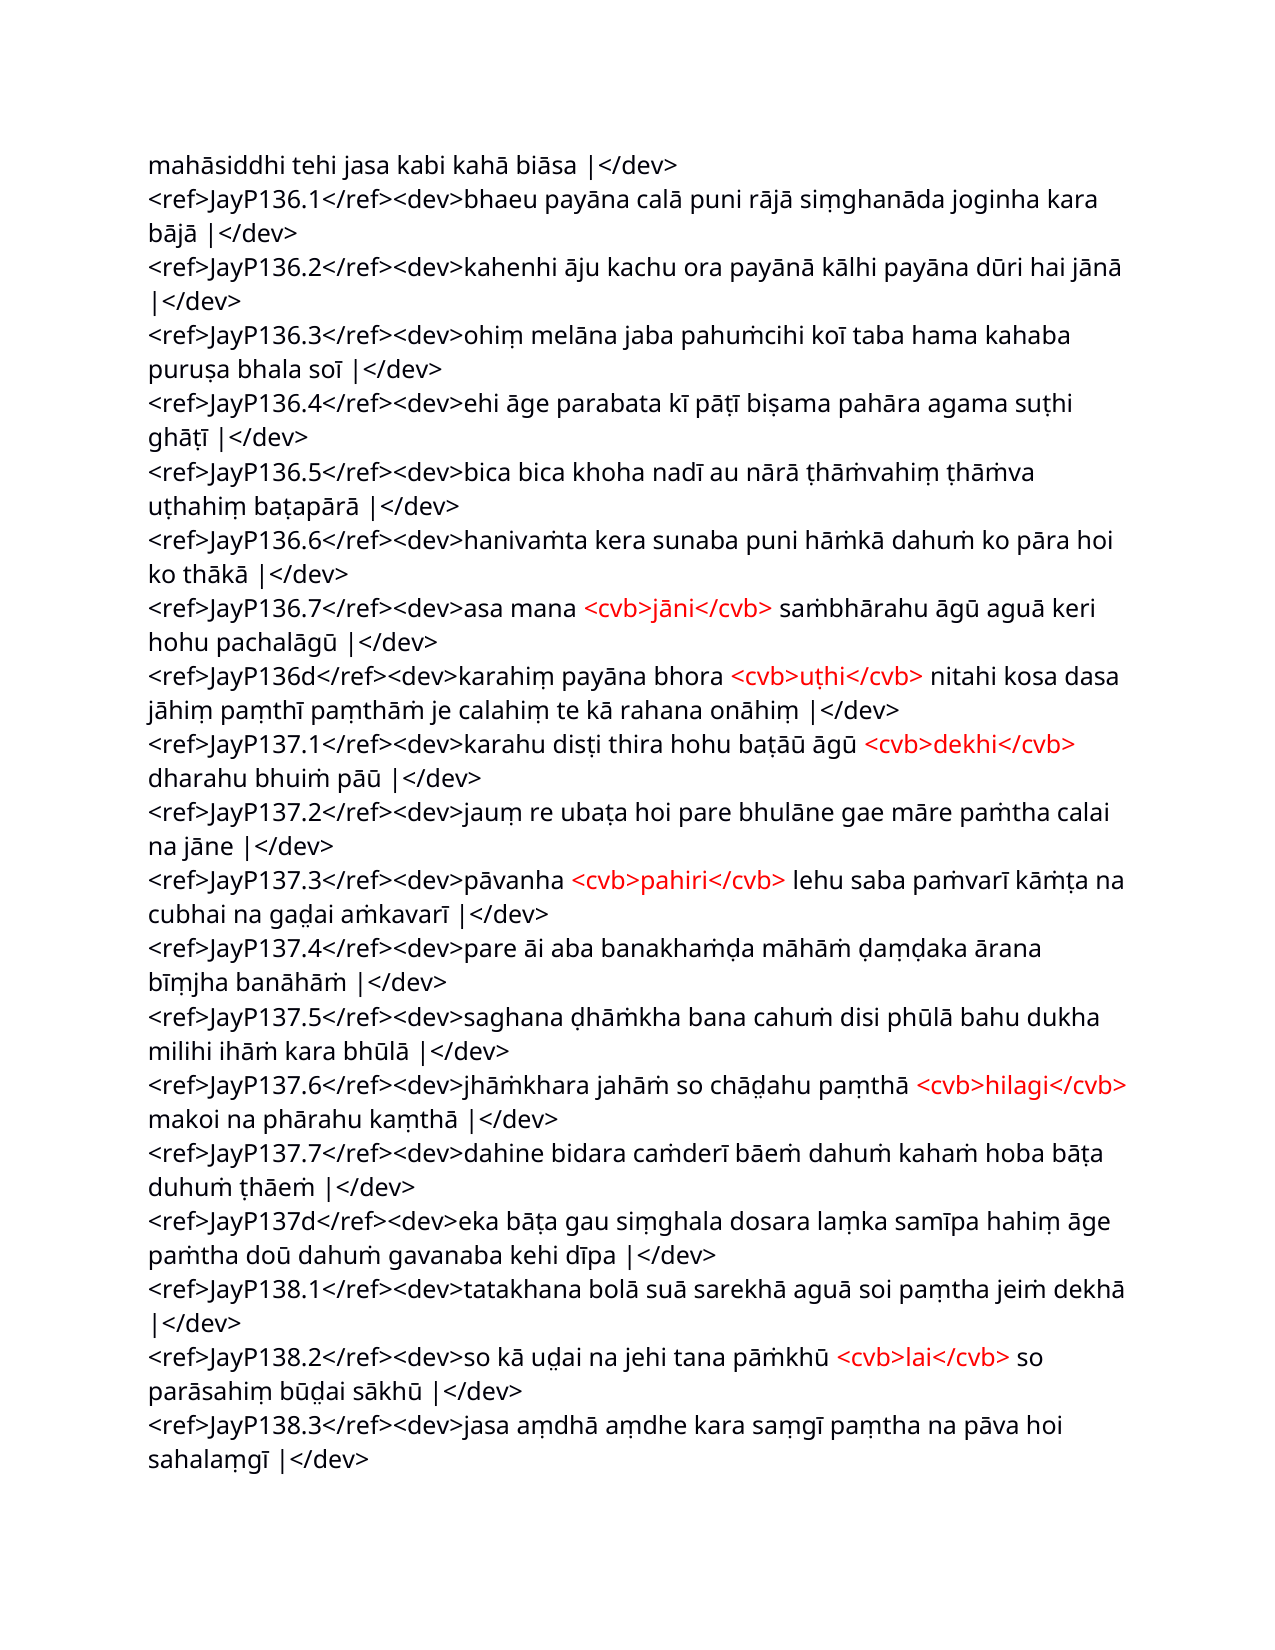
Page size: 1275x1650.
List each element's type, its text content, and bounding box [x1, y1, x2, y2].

text <ref>JayP136.2</ref><dev>kahenhi āju kachu ora payānā kālhi payāna dūri hai jānā |</dev> [148, 250, 1127, 318]
text <ref>JayP136.3</ref><dev>ohiṃ melāna jaba pahuṁcihi koī taba hama kahaba puruṣa bhala soī |</dev> [148, 318, 1127, 386]
text <ref>JayP137.2</ref><dev>jauṃ re ubaṭa hoi pare bhulāne gae māre paṁtha calai na jāne |</dev> [148, 795, 1127, 863]
text <ref>JayP136d</ref><dev>karahiṃ payāna bhora <cvb>uṭhi</cvb> nitahi kosa dasa jāhiṃ paṃthī paṃthāṁ je calahiṃ te kā rahana onāhiṃ |</dev> [148, 658, 1127, 727]
text <ref>JayP137.3</ref><dev>pāvanha <cvb>pahiri</cvb> lehu saba paṁvarī kāṁṭa na cubhai na gad̤ai aṁkavarī |</dev> [148, 863, 1127, 931]
text <ref>JayP137.1</ref><dev>karahu disṭi thira hohu baṭāū āgū <cvb>dekhi</cvb> dharahu bhuiṁ pāū |</dev> [148, 727, 1127, 795]
text <ref>JayP136.7</ref><dev>asa mana <cvb>jāni</cvb> saṁbhārahu āgū aguā keri hohu pachalāgū |</dev> [148, 590, 1127, 658]
text <ref>JayP137.5</ref><dev>saghana ḍhāṁkha bana cahuṁ disi phūlā bahu dukha milihi ihāṁ kara bhūlā |</dev> [148, 999, 1127, 1067]
text <ref>JayP136.5</ref><dev>bica bica khoha nadī au nārā ṭhāṁvahiṃ ṭhāṁva uṭhahiṃ baṭapārā |</dev> [148, 454, 1127, 522]
text <ref>JayP137.4</ref><dev>pare āi aba banakhaṁḍa māhāṁ ḍaṃḍaka ārana bīṃjha banāhāṁ |</dev> [148, 931, 1127, 999]
text <ref>JayP137.7</ref><dev>dahine bidara caṁderī bāeṁ dahuṁ kahaṁ hoba bāṭa duhuṁ ṭhāeṁ |</dev> [148, 1135, 1127, 1203]
text <ref>JayP138.2</ref><dev>so kā ud̤ai na jehi tana pāṁkhū <cvb>lai</cvb> so parāsahiṃ būd̤ai sākhū |</dev> [148, 1340, 1127, 1408]
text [148, 148, 1127, 182]
text <ref>JayP136.6</ref><dev>hanivaṁta kera sunaba puni hāṁkā dahuṁ ko pāra hoi ko thākā |</dev> [148, 522, 1127, 590]
text <ref>JayP138.3</ref><dev>jasa aṃdhā aṃdhe kara saṃgī paṃtha na pāva hoi sahalaṃgī |</dev> [148, 1408, 1127, 1476]
text <ref>JayP136.1</ref><dev>bhaeu payāna calā puni rājā siṃghanāda joginha kara bājā |</dev> [148, 182, 1127, 250]
text <ref>JayP136.4</ref><dev>ehi āge parabata kī pāṭī biṣama pahāra agama suṭhi ghāṭī |</dev> [148, 386, 1127, 454]
text <ref>JayP137.6</ref><dev>jhāṁkhara jahāṁ so chād̤ahu paṃthā <cvb>hilagi</cvb> makoi na phārahu kaṃthā |</dev> [148, 1067, 1127, 1135]
text <ref>JayP138.1</ref><dev>tatakhana bolā suā sarekhā aguā soi paṃtha jeiṁ dekhā |</dev> [148, 1272, 1127, 1340]
text <ref>JayP137d</ref><dev>eka bāṭa gau siṃghala dosara laṃka samīpa hahiṃ āge paṁtha doū dahuṁ gavanaba kehi dīpa |</dev> [148, 1203, 1127, 1272]
